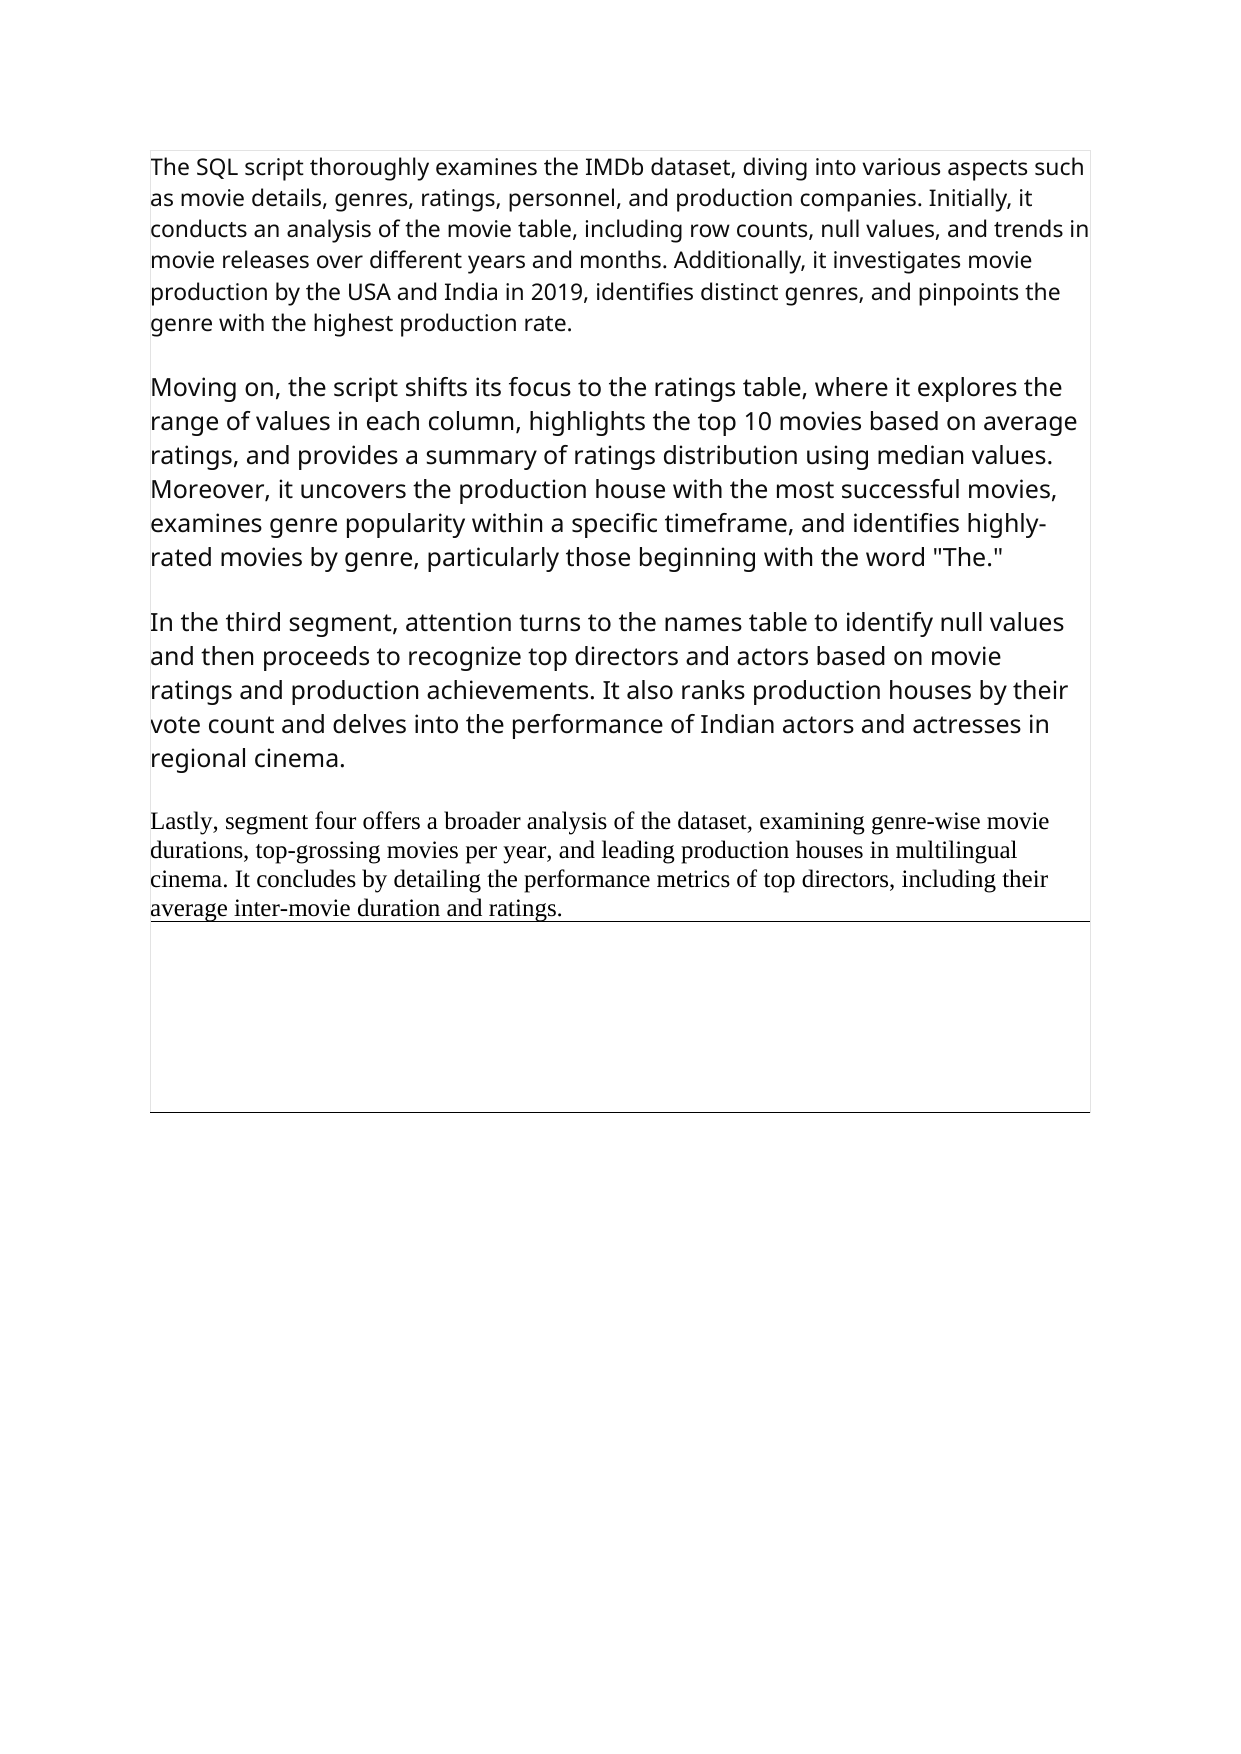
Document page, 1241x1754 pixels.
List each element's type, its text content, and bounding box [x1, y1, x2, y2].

text In the third segment, attention turns to the names table to identify null values and then proceeds to recognize top directors and actors based on movie ratings and production achievements. It also ranks production houses by their vote count and delves into the performance of Indian actors and actresses in regional cinema. [151, 604, 1090, 775]
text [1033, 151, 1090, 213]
text The SQL script thoroughly examines the IMDb dataset, diving into various aspects such as movie details, genres, ratings, personnel, and production companies. Initially, it conducts an analysis of the movie table, including row counts, null values, and trends in movie releases over different years and months. Additionally, it investigates movie production by the USA and India in 2019, identifies distinct genres, and pinpoints the genre with the highest production rate. [573, 244, 1090, 338]
text Moving on, the script shifts its focus to the ratings table, where it explores the range of values in each column, highlights the top 10 movies based on average ratings, and provides a summary of ratings distribution using median values. Moreover, it uncovers the production house with the most successful movies, examines genre popularity within a specific timeframe, and identifies highly-rated movies by genre, particularly those beginning with the word "The." [151, 369, 1090, 574]
text Lastly, segment four offers a broader analysis of the dataset, examining genre-wise movie durations, top-grossing movies per year, and leading production houses in multilingual cinema. It concludes by detailing the performance metrics of top directors, including their average inter-movie duration and ratings. [151, 806, 1090, 921]
